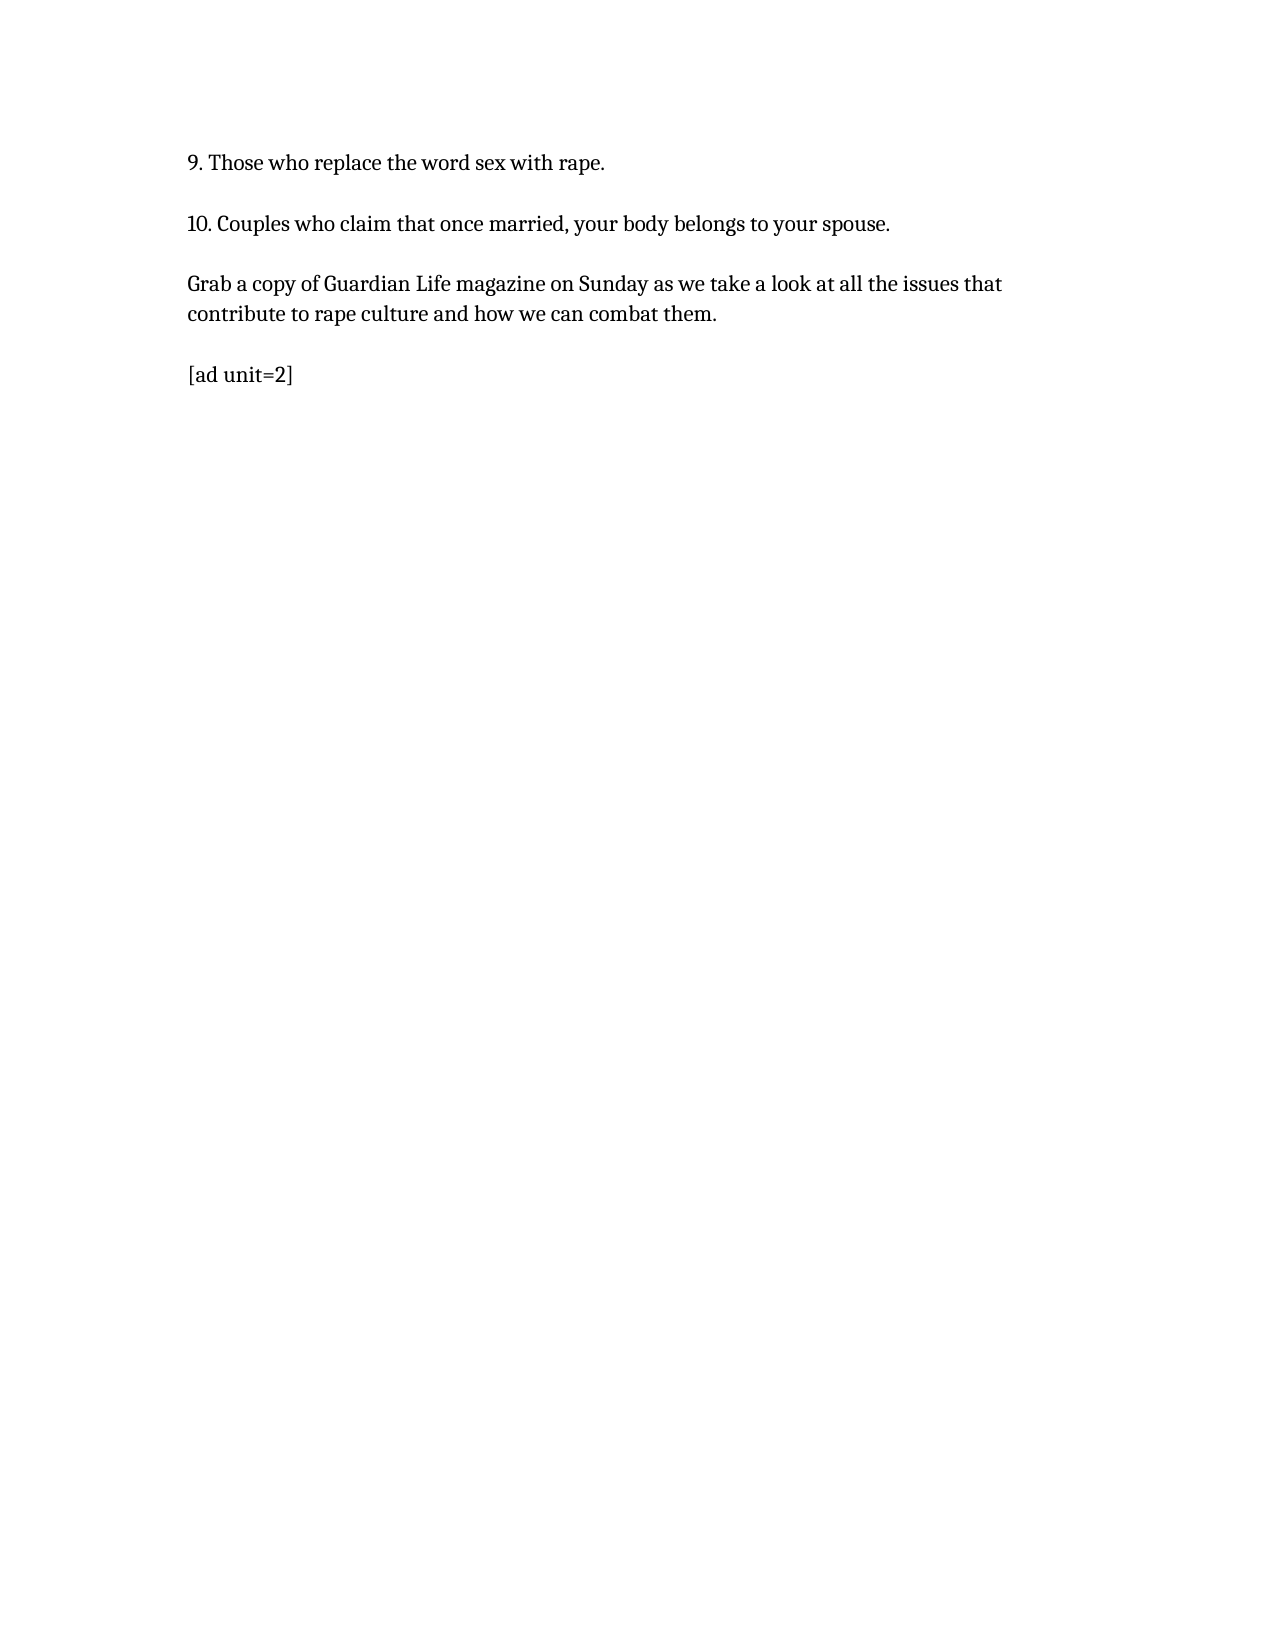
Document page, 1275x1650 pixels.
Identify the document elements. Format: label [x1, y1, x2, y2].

text [187, 150, 1087, 388]
